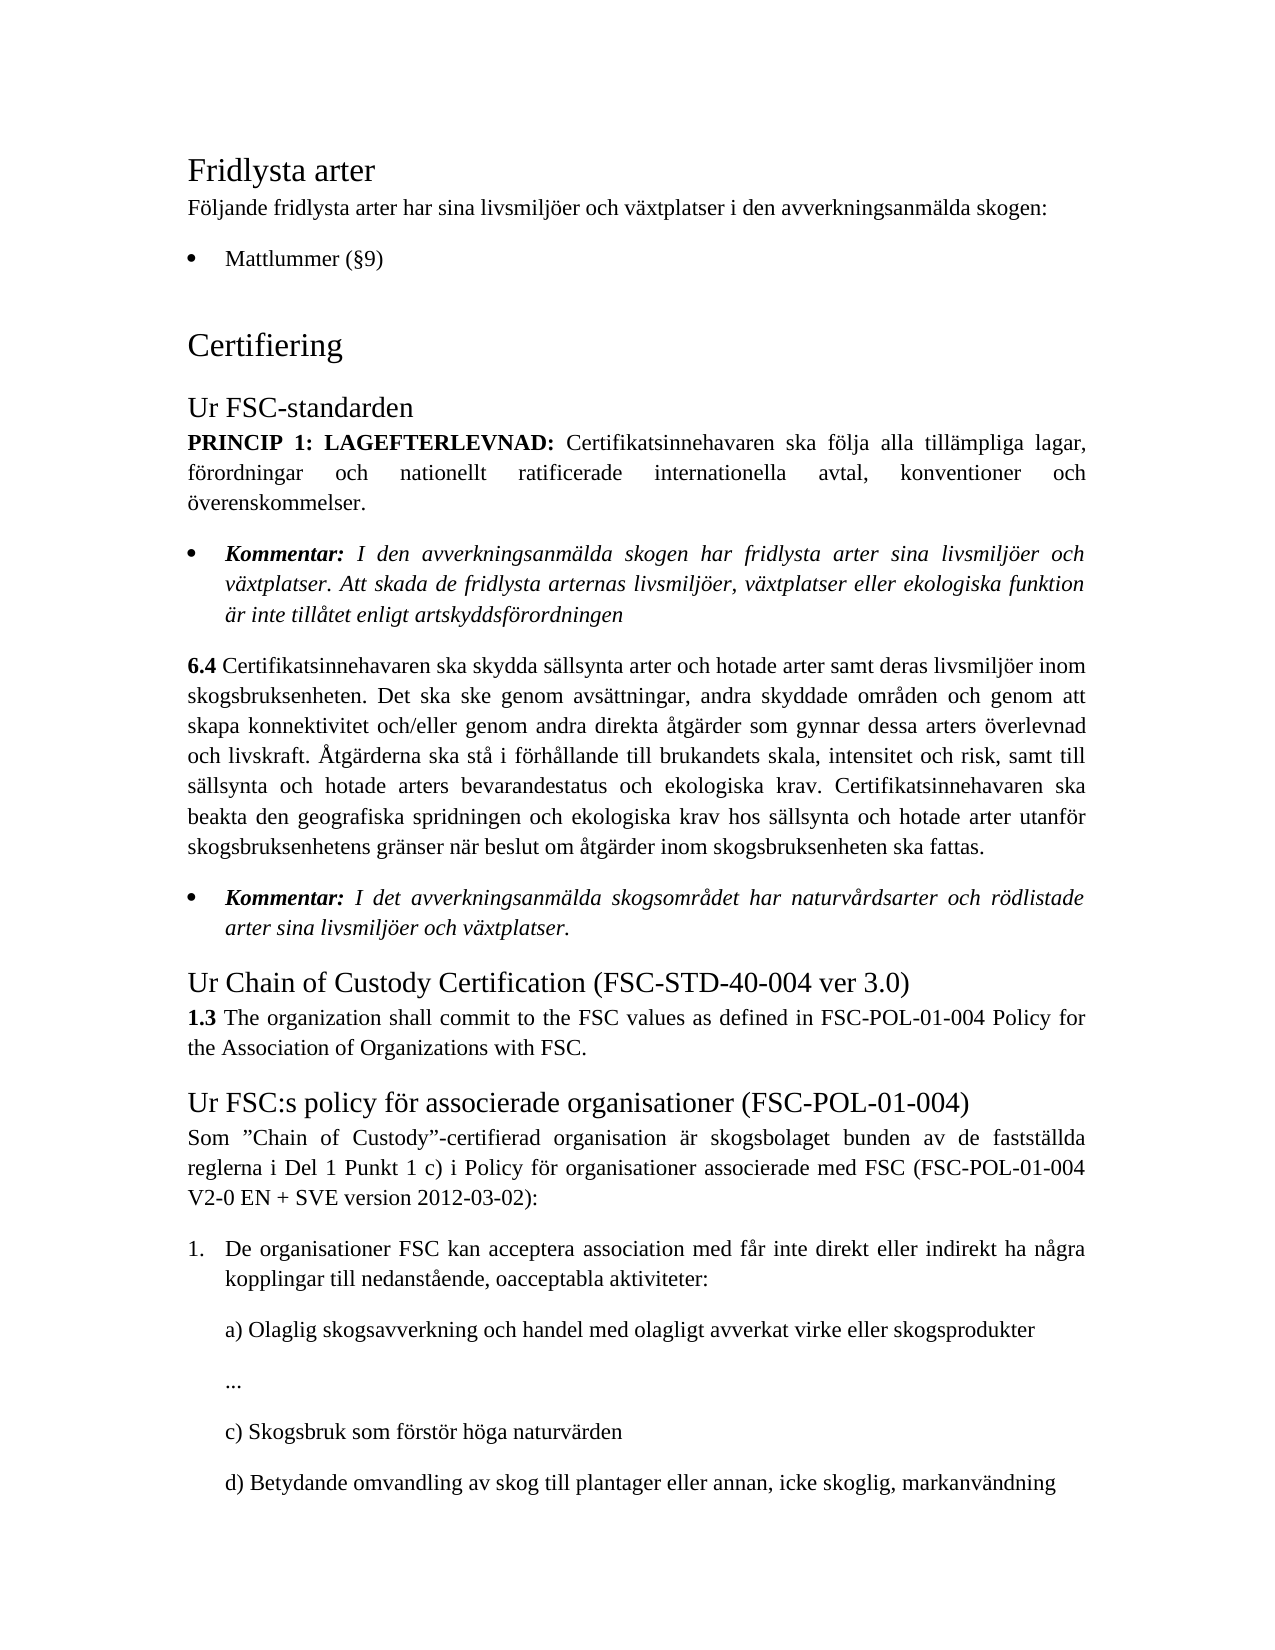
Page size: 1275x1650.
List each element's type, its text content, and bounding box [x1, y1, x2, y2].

list Kommentar: I det avverkningsanmälda skogsområdet har naturvårdsarter och rödlistade arter sina livsmiljöer och växtplatser. [187, 884, 1087, 941]
text PRINCIP 1: LAGEFTERLEVNAD: Certifikatsinnehavaren ska följa alla tillämpliga lagar, förordningar och nationellt ratificerade internationella avtal, konventioner och överenskommelser. [187, 429, 1087, 516]
list De organisationer FSC kan acceptera association med får inte direkt eller indirekt ha några kopplingar till nedanstående, oacceptabla aktiviteter: [187, 1235, 1087, 1292]
text ... [225, 1367, 1087, 1394]
subtitle Fridlysta arter [187, 150, 1087, 188]
subtitle Ur Chain of Custody Certification (FSC-STD-40-004 ver 3.0) [187, 965, 1087, 999]
list Kommentar: I den avverkningsanmälda skogen har fridlysta arter sina livsmiljöer och växtplatser. Att skada de fridlysta arternas livsmiljöer, växtplatser eller ekologiska funktion är inte tillåtet enligt artskyddsförordningen [187, 540, 1087, 627]
subtitle Certifiering [187, 325, 1087, 364]
text Följande fridlysta arter har sina livsmiljöer och växtplatser i den avverkningsanmälda skogen: [187, 194, 1087, 220]
subtitle Ur FSC:s policy för associerade organisationer (FSC-POL-01-004) [187, 1085, 1087, 1118]
text a) Olaglig skogsavverkning och handel med olagligt avverkat virke eller skogsprodukter [225, 1316, 1087, 1343]
text Som ”Chain of Custody”-certifierad organisation är skogsbolaget bunden av de fastställda reglerna i Del 1 Punkt 1 c) i Policy för organisationer associerade med FSC (FSC-POL-01-004 V2-0 EN + SVE version 2012-03-02): [187, 1123, 1087, 1210]
list Mattlummer (§9) [187, 245, 1087, 271]
subtitle Ur FSC-standarden [187, 390, 1087, 424]
text c) Skogsbruk som förstör höga naturvärden [225, 1418, 1087, 1445]
text 6.4 Certifikatsinnehavaren ska skydda sällsynta arter och hotade arter samt deras livsmiljöer inom skogsbruksenheten. Det ska ske genom avsättningar, andra skyddade områden och genom att skapa konnektivitet och/eller genom andra direkta åtgärder som gynnar dessa arters överlevnad och livskraft. Åtgärderna ska stå i förhållande till brukandets skala, intensitet och risk, samt till sällsynta och hotade arters bevarandestatus och ekologiska krav. Certifikatsinnehavaren ska beakta den geografiska spridningen och ekologiska krav hos sällsynta och hotade arter utanför skogsbruksenhetens gränser när beslut om åtgärder inom skogsbruksenheten ska fattas. [187, 652, 1087, 859]
text 1.3 The organization shall commit to the FSC values as defined in FSC-POL-01-004 Policy for the Association of Organizations with FSC. [187, 1004, 1087, 1060]
text d) Betydande omvandling av skog till plantager eller annan, icke skoglig, markanvändning [225, 1469, 1087, 1496]
